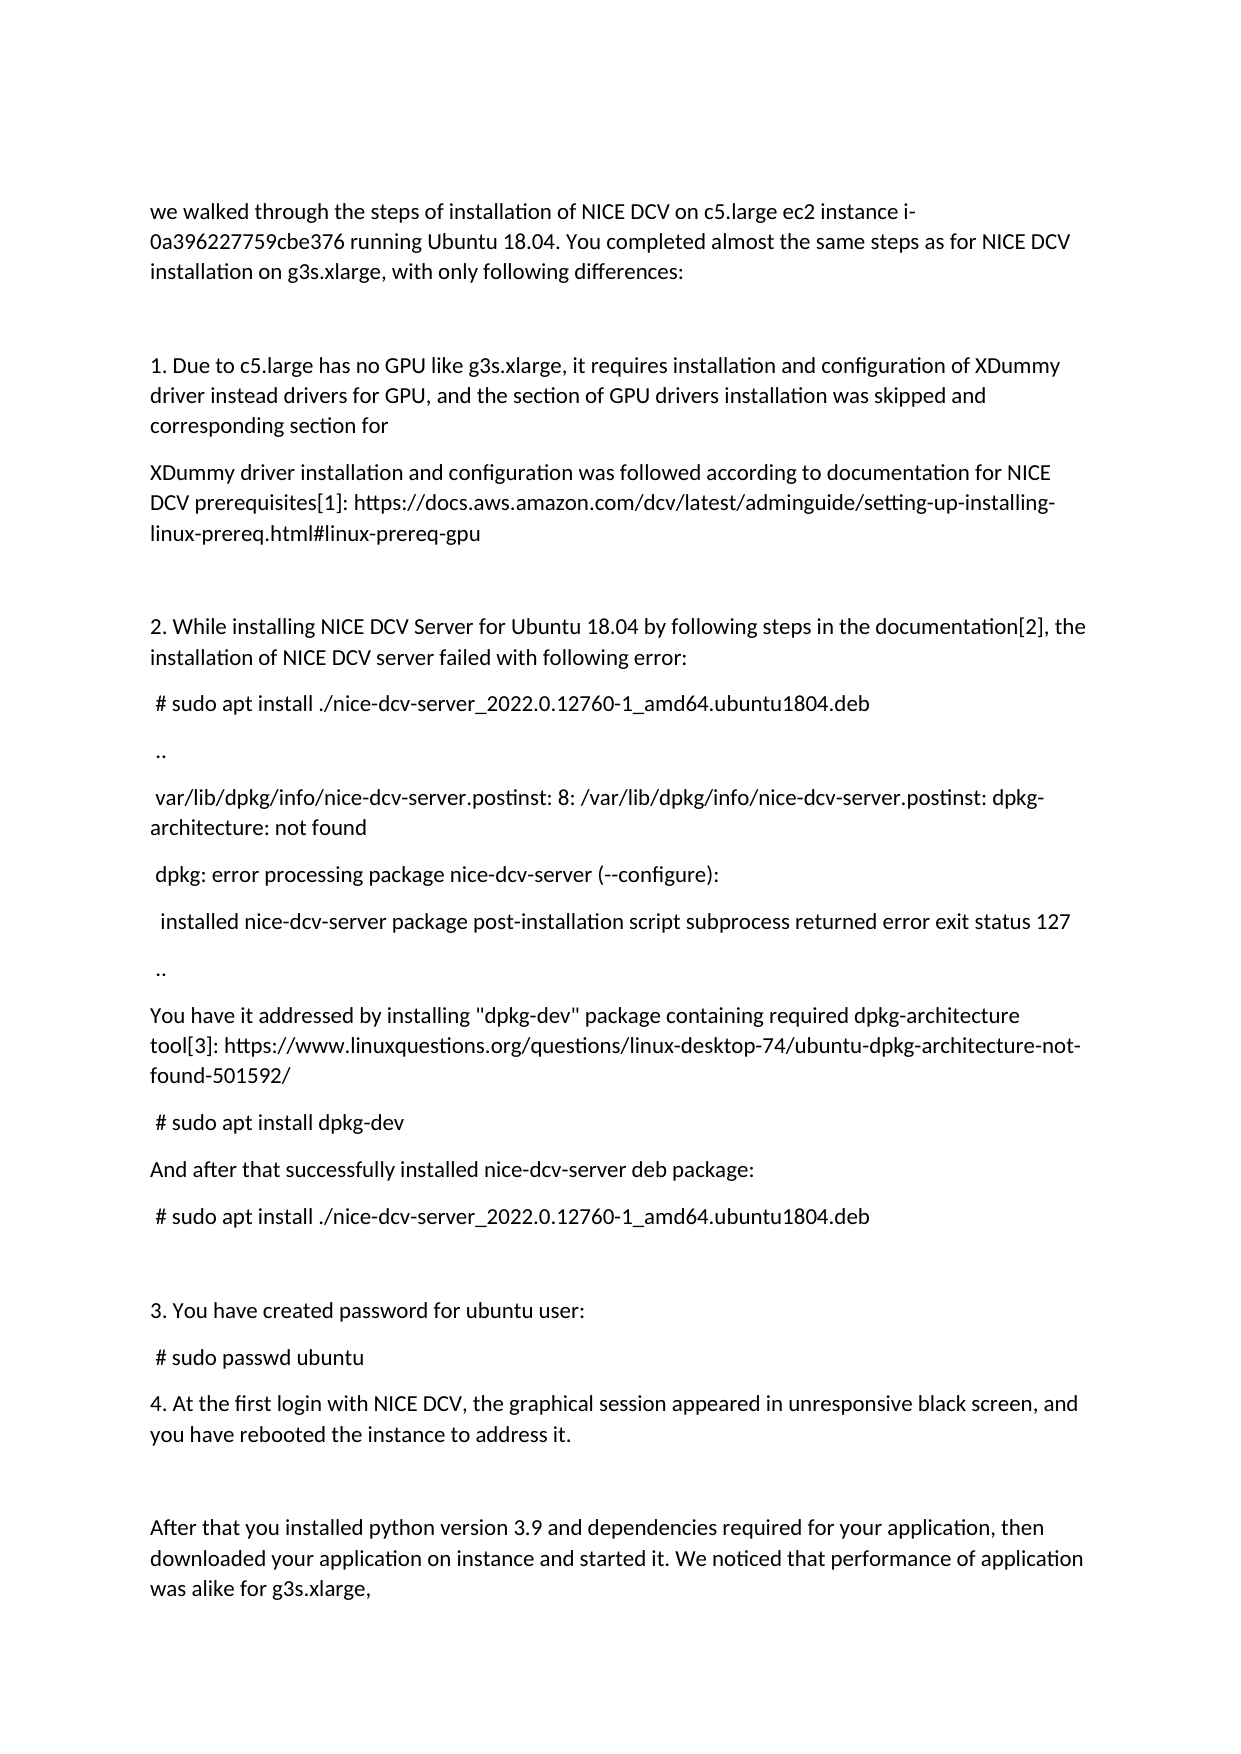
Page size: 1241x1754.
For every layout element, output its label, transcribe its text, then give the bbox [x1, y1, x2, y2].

text And after that successfully installed nice-dcv-server deb package: [150, 1155, 1090, 1183]
text 1. Due to c5.large has no GPU like g3s.xlarge, it requires installation and configuration of XDummy driver instead drivers for GPU, and the section of GPU drivers installation was skipped and corresponding section for [150, 351, 1090, 439]
text # sudo passwd ubuntu [150, 1343, 1090, 1371]
text # sudo apt install ./nice-dcv-server_2022.0.12760-1_amd64.ubuntu1804.deb [150, 689, 1090, 718]
text XDummy driver installation and configuration was followed according to documentation for NICE DCV prerequisites[1]: https://docs.aws.amazon.com/dcv/latest/adminguide/setting-up-installing-linux-prereq.html#linux-prereq-gpu [150, 458, 1090, 547]
text .. [150, 954, 1090, 982]
text 4. At the first login with NICE DCV, the graphical session appeared in unresponsive black screen, and you have rebooted the instance to address it. [150, 1389, 1090, 1448]
text 2. While installing NICE DCV Server for Ubuntu 18.04 by following steps in the documentation[2], the installation of NICE DCV server failed with following error: [150, 612, 1090, 671]
text # sudo apt install dpkg-dev [150, 1108, 1090, 1136]
text installed nice-dcv-server package post-installation script subprocess returned error exit status 127 [150, 907, 1090, 935]
text # sudo apt install ./nice-dcv-server_2022.0.12760-1_amd64.ubuntu1804.deb [150, 1202, 1090, 1230]
text You have it addressed by installing "dpkg-dev" package containing required dpkg-architecture tool[3]: https://www.linuxquestions.org/questions/linux-desktop-74/ubuntu-dpkg-architecture-not-found-501592/ [150, 1001, 1090, 1089]
text var/lib/dpkg/info/nice-dcv-server.postinst: 8: /var/lib/dpkg/info/nice-dcv-server.postinst: dpkg-architecture: not found [150, 783, 1090, 842]
text .. [150, 736, 1090, 764]
text we walked through the steps of installation of NICE DCV on c5.large ec2 instance i-0a396227759cbe376 running Ubuntu 18.04. You completed almost the same steps as for NICE DCV installation on g3s.xlarge, with only following differences: [150, 197, 1090, 285]
text dpkg: error processing package nice-dcv-server (--configure): [150, 860, 1090, 888]
text 3. You have created password for ubuntu user: [150, 1296, 1090, 1324]
text After that you installed python version 3.9 and dependencies required for your application, then downloaded your application on instance and started it. We noticed that performance of application was alike for g3s.xlarge, [150, 1513, 1090, 1602]
